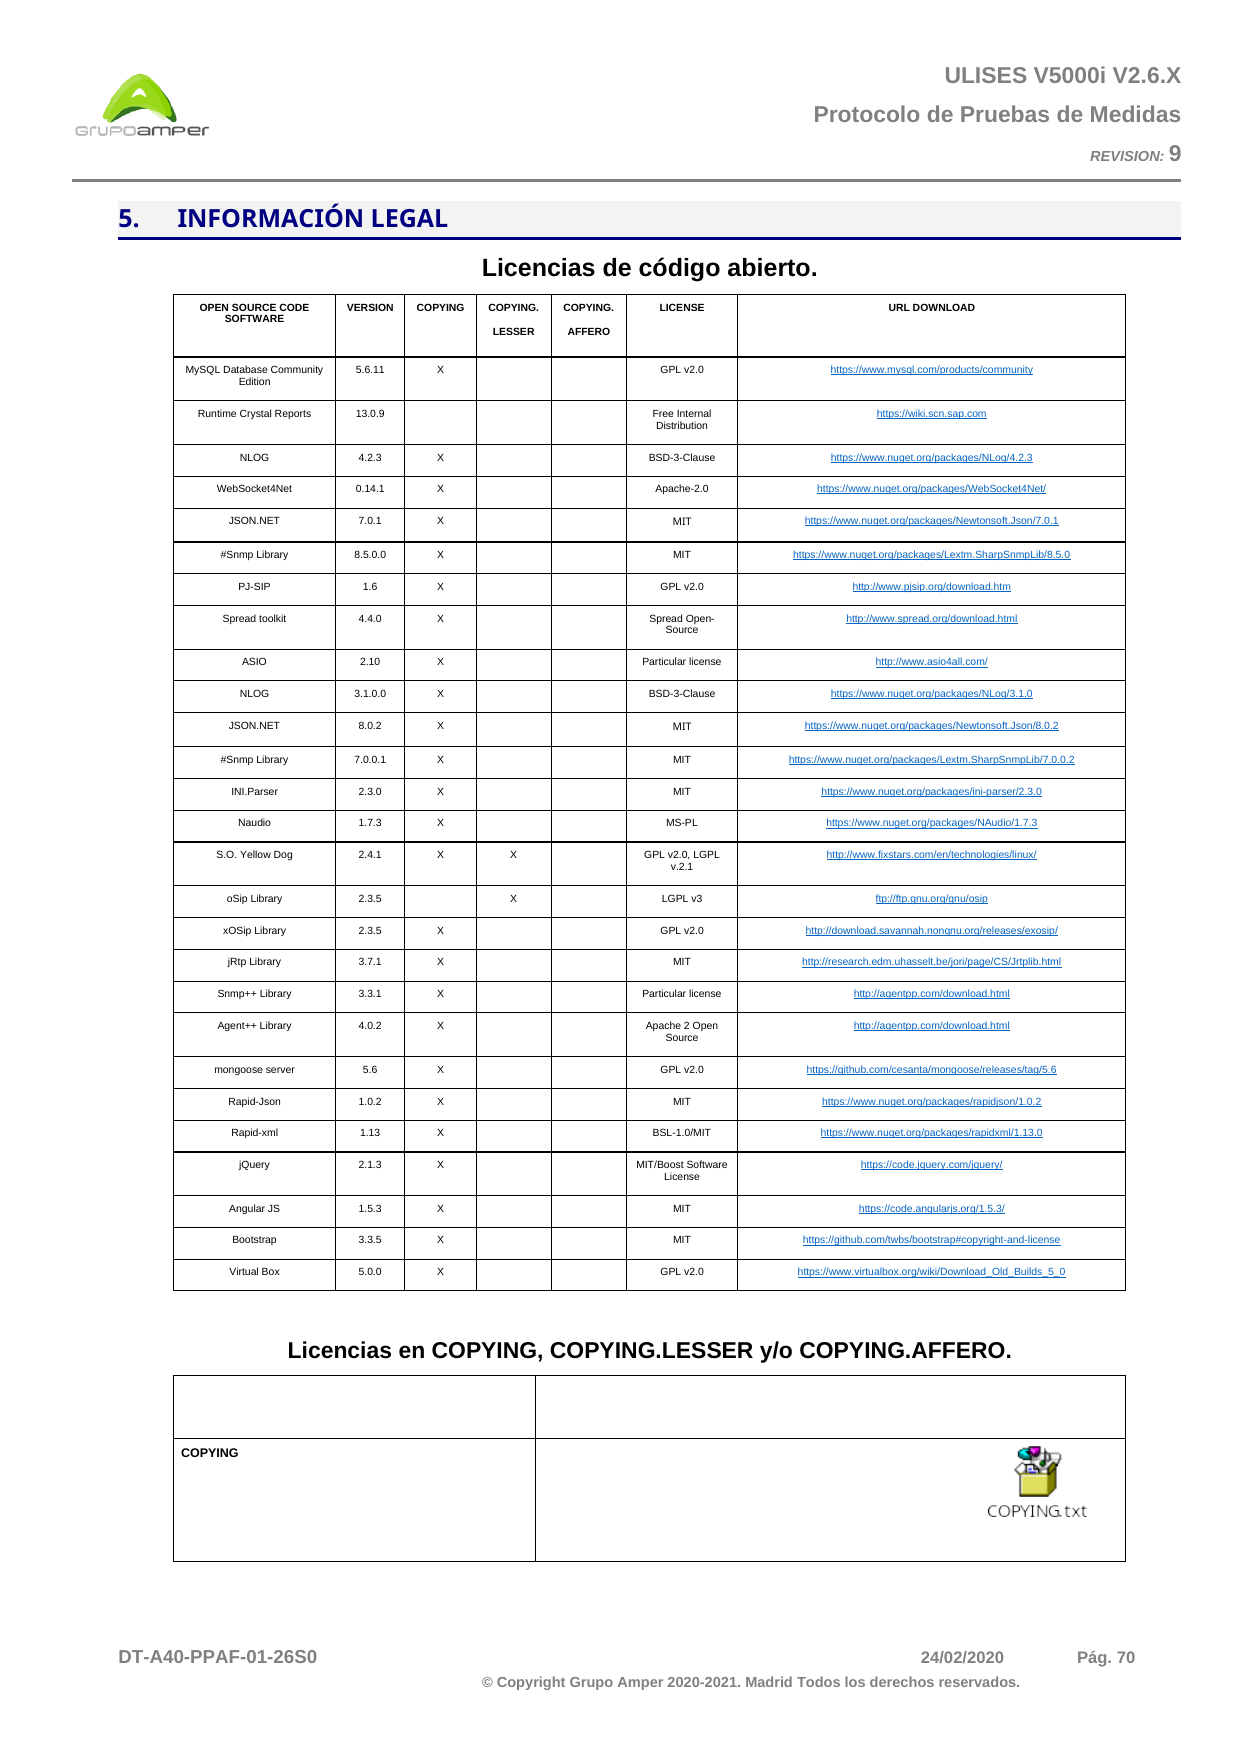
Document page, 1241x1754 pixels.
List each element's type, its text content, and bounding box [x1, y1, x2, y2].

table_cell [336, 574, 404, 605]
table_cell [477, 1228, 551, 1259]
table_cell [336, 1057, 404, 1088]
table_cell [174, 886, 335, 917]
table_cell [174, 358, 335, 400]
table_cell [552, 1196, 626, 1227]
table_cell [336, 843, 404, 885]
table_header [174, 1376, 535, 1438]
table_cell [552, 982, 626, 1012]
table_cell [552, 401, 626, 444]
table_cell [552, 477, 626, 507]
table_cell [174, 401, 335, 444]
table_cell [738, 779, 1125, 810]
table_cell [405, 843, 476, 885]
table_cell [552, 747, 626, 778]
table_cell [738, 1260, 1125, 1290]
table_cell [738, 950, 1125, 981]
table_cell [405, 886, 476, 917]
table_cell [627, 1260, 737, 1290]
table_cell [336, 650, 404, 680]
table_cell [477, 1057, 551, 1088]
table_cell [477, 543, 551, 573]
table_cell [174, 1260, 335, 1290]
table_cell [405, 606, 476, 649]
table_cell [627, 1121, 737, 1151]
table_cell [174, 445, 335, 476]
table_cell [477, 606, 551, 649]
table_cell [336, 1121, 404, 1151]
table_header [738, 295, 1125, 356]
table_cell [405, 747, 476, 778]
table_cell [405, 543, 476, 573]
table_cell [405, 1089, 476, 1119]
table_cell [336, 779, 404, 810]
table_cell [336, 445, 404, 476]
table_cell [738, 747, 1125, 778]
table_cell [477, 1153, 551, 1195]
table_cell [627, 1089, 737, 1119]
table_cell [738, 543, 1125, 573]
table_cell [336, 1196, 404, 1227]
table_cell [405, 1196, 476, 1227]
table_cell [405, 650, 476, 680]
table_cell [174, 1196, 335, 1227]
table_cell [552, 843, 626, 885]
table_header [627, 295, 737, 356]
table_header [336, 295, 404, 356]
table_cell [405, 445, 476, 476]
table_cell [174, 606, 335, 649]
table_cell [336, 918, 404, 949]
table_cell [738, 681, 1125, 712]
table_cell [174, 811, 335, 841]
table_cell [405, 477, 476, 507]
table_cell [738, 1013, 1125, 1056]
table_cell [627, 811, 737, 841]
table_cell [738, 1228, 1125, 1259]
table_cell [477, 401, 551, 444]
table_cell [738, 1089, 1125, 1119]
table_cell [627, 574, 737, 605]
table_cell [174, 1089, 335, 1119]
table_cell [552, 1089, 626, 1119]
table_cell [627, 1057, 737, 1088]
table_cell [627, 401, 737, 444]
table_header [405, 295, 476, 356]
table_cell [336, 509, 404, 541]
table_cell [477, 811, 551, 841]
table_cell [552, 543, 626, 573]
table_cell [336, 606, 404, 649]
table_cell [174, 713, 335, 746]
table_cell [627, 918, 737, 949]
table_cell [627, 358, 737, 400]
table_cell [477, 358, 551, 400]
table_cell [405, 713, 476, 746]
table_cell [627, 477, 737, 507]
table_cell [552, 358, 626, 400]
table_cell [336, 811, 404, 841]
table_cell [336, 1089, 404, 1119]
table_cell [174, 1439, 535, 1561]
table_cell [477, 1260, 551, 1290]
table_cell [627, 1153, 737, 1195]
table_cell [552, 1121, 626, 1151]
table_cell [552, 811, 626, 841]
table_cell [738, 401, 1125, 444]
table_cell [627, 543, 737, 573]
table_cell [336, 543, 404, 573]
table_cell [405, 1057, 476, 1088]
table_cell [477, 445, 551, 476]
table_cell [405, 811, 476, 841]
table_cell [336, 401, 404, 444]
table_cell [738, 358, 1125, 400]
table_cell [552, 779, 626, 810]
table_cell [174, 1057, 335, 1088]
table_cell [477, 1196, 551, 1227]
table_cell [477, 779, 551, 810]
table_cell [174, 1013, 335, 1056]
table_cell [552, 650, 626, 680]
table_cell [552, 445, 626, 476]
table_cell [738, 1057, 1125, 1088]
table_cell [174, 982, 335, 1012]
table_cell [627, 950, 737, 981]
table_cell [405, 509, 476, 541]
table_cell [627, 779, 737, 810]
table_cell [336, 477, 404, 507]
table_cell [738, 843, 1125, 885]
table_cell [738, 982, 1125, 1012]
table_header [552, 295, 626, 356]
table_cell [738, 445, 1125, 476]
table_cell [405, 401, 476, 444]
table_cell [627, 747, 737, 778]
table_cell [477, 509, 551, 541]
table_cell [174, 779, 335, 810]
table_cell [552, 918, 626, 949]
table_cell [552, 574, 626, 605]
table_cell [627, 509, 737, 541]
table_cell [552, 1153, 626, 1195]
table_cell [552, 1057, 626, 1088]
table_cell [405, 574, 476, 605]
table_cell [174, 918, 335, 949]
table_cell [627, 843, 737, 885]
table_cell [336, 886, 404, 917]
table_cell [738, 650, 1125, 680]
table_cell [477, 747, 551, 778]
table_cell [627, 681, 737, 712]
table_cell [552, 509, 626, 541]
subtitle Información Legal [118, 201, 1181, 237]
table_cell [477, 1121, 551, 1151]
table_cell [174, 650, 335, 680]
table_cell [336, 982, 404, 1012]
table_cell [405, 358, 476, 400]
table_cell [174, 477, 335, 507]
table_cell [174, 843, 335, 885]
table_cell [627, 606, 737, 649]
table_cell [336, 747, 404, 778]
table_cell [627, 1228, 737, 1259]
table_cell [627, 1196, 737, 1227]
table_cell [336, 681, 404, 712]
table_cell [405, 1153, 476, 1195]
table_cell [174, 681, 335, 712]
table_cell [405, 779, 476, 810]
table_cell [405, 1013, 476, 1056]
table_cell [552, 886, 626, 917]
picture [71, 62, 211, 149]
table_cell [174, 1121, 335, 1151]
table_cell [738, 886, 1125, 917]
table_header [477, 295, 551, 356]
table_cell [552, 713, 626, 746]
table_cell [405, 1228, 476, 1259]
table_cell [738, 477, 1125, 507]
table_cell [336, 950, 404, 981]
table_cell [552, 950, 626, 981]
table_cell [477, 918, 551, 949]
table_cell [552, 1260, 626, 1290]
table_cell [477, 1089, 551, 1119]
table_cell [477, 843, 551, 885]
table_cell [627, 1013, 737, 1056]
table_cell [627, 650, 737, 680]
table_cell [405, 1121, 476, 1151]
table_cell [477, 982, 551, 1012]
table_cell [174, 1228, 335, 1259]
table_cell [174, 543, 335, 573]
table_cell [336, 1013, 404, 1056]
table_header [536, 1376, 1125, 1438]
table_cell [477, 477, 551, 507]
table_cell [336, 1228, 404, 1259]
text Licencias de código abierto. [118, 253, 1181, 281]
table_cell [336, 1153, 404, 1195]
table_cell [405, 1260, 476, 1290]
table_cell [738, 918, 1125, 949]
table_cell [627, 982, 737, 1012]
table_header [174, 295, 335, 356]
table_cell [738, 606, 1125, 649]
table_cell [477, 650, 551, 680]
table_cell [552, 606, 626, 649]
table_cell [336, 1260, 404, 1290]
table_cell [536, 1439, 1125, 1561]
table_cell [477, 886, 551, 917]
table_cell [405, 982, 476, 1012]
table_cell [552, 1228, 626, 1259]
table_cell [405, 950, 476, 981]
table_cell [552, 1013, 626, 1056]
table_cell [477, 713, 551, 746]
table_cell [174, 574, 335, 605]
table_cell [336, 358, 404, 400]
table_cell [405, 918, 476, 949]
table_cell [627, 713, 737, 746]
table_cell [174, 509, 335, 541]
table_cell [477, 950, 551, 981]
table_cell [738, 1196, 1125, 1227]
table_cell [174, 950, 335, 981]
text Licencias en COPYING, COPYING.LESSER y/o COPYING.AFFERO. [118, 1337, 1181, 1363]
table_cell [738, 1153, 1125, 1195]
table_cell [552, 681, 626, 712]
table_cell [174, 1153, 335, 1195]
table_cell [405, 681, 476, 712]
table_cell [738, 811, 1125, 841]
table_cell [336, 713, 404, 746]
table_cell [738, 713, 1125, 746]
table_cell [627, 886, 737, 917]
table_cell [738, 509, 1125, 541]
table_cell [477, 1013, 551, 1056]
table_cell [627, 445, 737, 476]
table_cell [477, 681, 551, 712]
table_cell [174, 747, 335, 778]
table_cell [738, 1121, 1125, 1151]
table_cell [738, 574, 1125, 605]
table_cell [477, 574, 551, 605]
